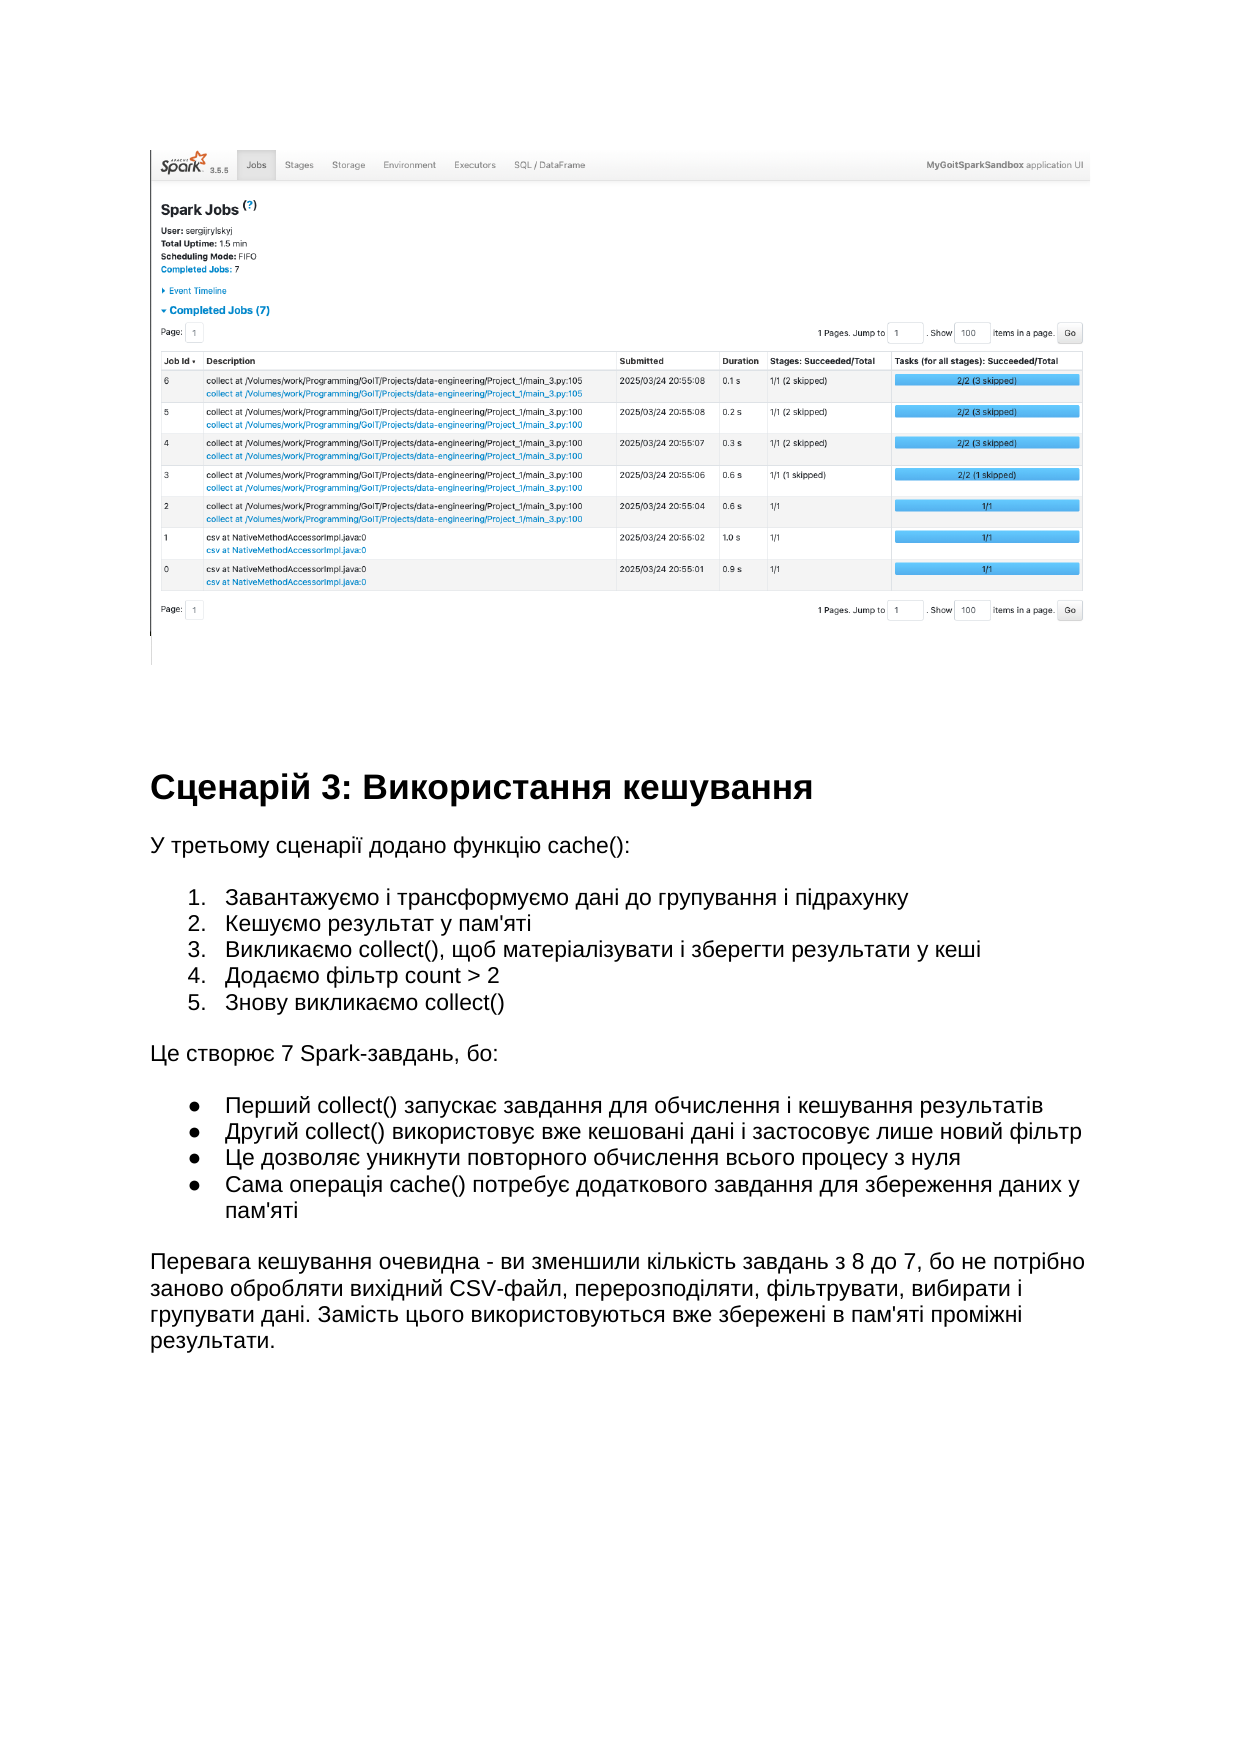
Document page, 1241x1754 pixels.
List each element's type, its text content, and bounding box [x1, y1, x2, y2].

list Завантажуємо і трансформуємо дані до групування і підрахунку [187, 883, 1090, 910]
picture [150, 150, 1091, 665]
list Другий collect() використовує вже кешовані дані і застосовує лише новий фільтр [187, 1118, 1090, 1144]
text У третьому сценарії додано функцію cache(): [150, 832, 1090, 858]
list Кешуємо результат у пам'яті [187, 910, 1090, 936]
list Це дозволяє уникнути повторного обчислення всього процесу з нуля [187, 1144, 1090, 1171]
list Сама операція cache() потребує додаткового завдання для збереження даних у пам'яті [187, 1171, 1090, 1223]
list Викликаємо collect(), щоб матеріалізувати і зберегти результати у кеші [187, 936, 1090, 962]
list Перший collect() запускає завдання для обчислення і кешування результатів [187, 1092, 1090, 1118]
text Це створює 7 Spark-завдань, бо: [150, 1040, 1090, 1067]
subtitle Сценарій 3: Використання кешування [150, 766, 1090, 807]
list Додаємо фільтр count > 2 [187, 962, 1090, 989]
list Знову викликаємо collect() [187, 989, 1090, 1015]
text Перевага кешування очевидна - ви зменшили кількість завдань з 8 до 7, бо не потрібно заново обробляти вихідний CSV-файл, перерозподіляти, фільтрувати, вибирати і групувати дані. Замість цього використовуються вже збережені в пам'яті проміжні результати. [150, 1248, 1090, 1354]
